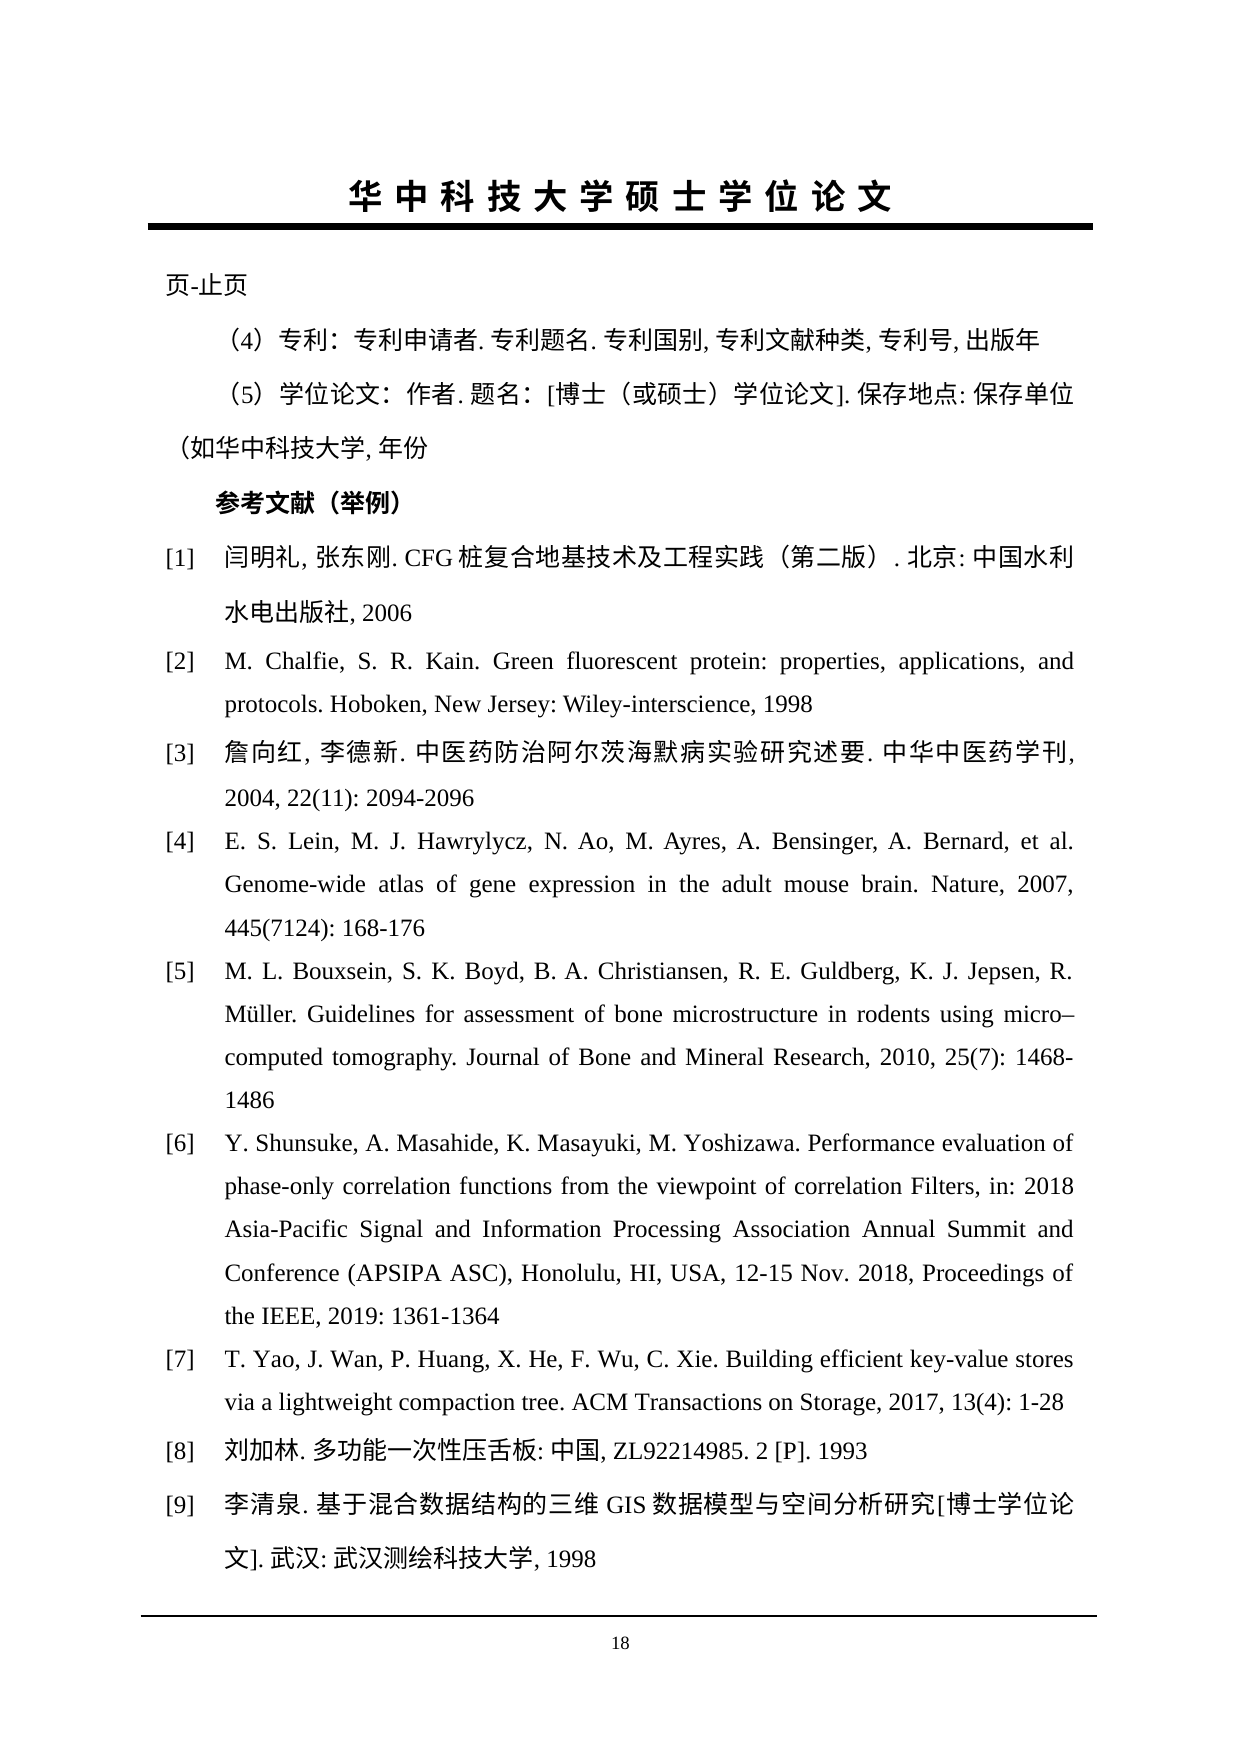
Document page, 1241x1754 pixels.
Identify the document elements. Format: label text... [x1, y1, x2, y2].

text （5）学位论文：作者. 题名：[博士（或硕士）学位论文]. 保存地点: 保存单位（如华中科技大学, 年份 [165, 374, 1075, 465]
text [7] T. Yao, J. Wan, P. Huang, X. He, F. Wu, C. Xie. Building efficient key-value stores via a lightweight compaction tree. ACM Transactions on Storage, 2017, 13(4): 1-28 [165, 1344, 1075, 1416]
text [165, 266, 1075, 302]
text [9] 李清泉. 基于混合数据结构的三维GIS数据模型与空间分析研究[博士学位论文]. 武汉: 武汉测绘科技大学, 1998 [165, 1484, 1075, 1575]
text [2] M. Chalfie, S. R. Kain. Green fluorescent protein: properties, applications, and protocols. Hoboken, New Jersey: Wiley-interscience, 1998 [165, 646, 1075, 718]
text [3] 詹向红, 李德新. 中医药防治阿尔茨海默病实验研究述要. 中华中医药学刊, 2004, 22(11): 2094-2096 [165, 733, 1075, 812]
text （4）专利：专利申请者. 专利题名. 专利国别, 专利文献种类, 专利号, 出版年 [165, 320, 1075, 356]
text [8] 刘加林. 多功能一次性压舌板: 中国, ZL92214985. 2 [P]. 1993 [165, 1430, 1075, 1466]
text [5] M. L. Bouxsein, S. K. Boyd, B. A. Christiansen, R. E. Guldberg, K. J. Jepsen, R. Müller. Guidelines for assessment of bone microstructure in rodents using micro–computed tomography. Journal of Bone and Mineral Research, 2010, 25(7): 1468-1486 [165, 956, 1075, 1114]
text [4] E. S. Lein, M. J. Hawrylycz, N. Ao, M. Ayres, A. Bensinger, A. Bernard, et al. Genome-wide atlas of gene expression in the adult mouse brain. Nature, 2007, 445(7124): 168-176 [165, 826, 1075, 941]
text 参考文献（举例） [165, 483, 1075, 519]
text [6] Y. Shunsuke, A. Masahide, K. Masayuki, M. Yoshizawa. Performance evaluation of phase-only correlation functions from the viewpoint of correlation Filters, in: 2018 Asia-Pacific Signal and Information Processing Association Annual Summit and Conference (APSIPA ASC), Honolulu, HI, USA, 12-15 Nov. 2018, Proceedings of the IEEE, 2019: 1361-1364 [165, 1128, 1075, 1329]
text [1] 闫明礼, 张东刚. CFG桩复合地基技术及工程实践（第二版）. 北京: 中国水利水电出版社, 2006 [165, 538, 1075, 628]
